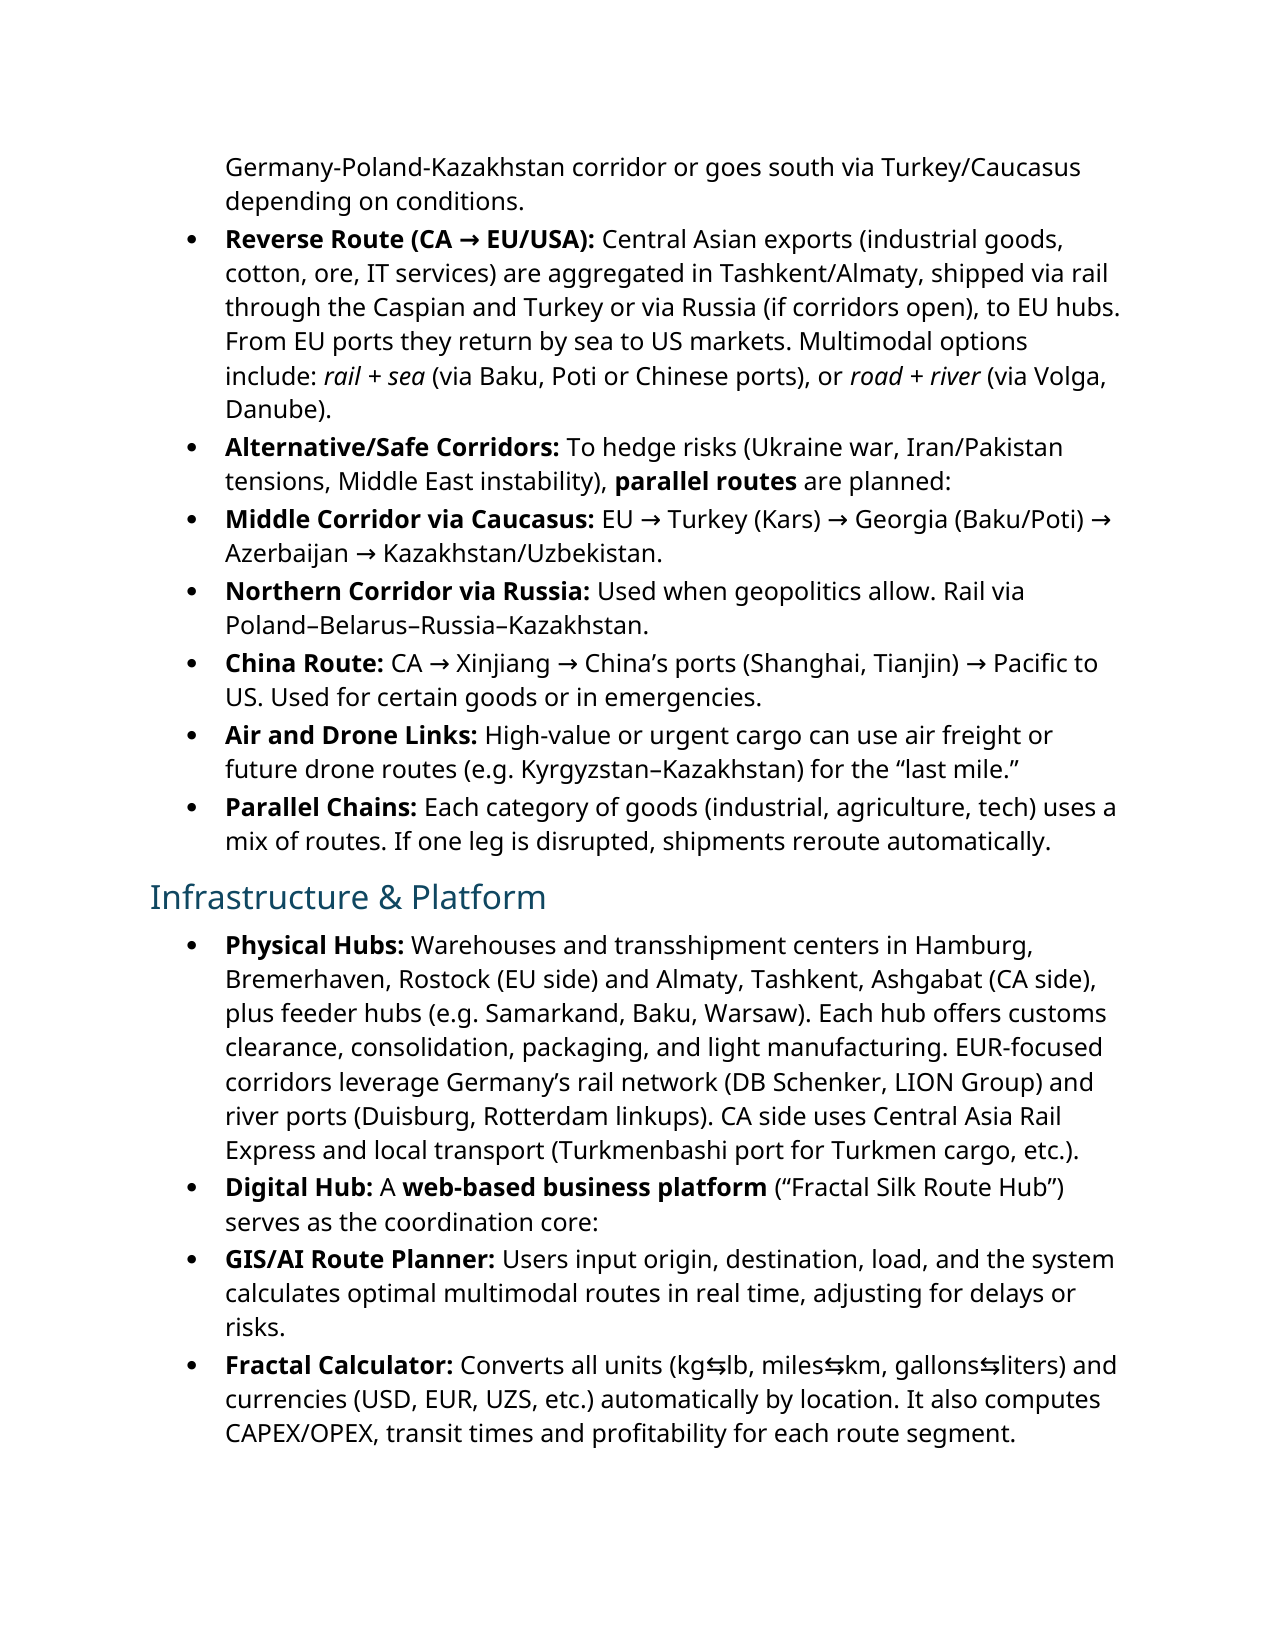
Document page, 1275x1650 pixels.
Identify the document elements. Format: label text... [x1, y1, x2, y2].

list Digital Hub: A web-based business platform (“Fractal Silk Route Hub”) serves as the coordination core: [187, 1170, 1125, 1238]
list GIS/AI Route Planner: Users input origin, destination, load, and the system calculates optimal multimodal routes in real time, adjusting for delays or risks. [187, 1242, 1125, 1344]
list Northern Corridor via Russia: Used when geopolitics allow. Rail via Poland–Belarus–Russia–Kazakhstan. [187, 574, 1125, 642]
list Reverse Route (CA → EU/USA): Central Asian exports (industrial goods, cotton, ore, IT services) are aggregated in Tashkent/Almaty, shipped via rail through the Caspian and Turkey or via Russia (if corridors open), to EU hubs. From EU ports they return by sea to US markets. Multimodal options include: rail + sea (via Baku, Poti or Chinese ports), or road + river (via Volga, Danube). [187, 222, 1125, 426]
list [187, 150, 1125, 218]
list Air and Drone Links: High-value or urgent cargo can use air freight or future drone routes (e.g. Kyrgyzstan–Kazakhstan) for the “last mile.” [187, 717, 1125, 786]
list Alternative/Safe Corridors: To hedge risks (Ukraine war, Iran/Pakistan tensions, Middle East instability), parallel routes are planned: [187, 430, 1125, 498]
list Fractal Calculator: Converts all units (kg⇆lb, miles⇆km, gallons⇆liters) and currencies (USD, EUR, UZS, etc.) automatically by location. It also computes CAPEX/OPEX, transit times and profitability for each route segment. [187, 1348, 1125, 1450]
list Middle Corridor via Caucasus: EU → Turkey (Kars) → Georgia (Baku/Poti) → Azerbaijan → Kazakhstan/Uzbekistan. [187, 502, 1125, 570]
list Physical Hubs: Warehouses and transshipment centers in Hamburg, Bremerhaven, Rostock (EU side) and Almaty, Tashkent, Ashgabat (CA side), plus feeder hubs (e.g. Samarkand, Baku, Warsaw). Each hub offers customs clearance, consolidation, packaging, and light manufacturing. EUR-focused corridors leverage Germany’s rail network (DB Schenker, LION Group) and river ports (Duisburg, Rotterdam linkups). CA side uses Central Asia Rail Express and local transport (Turkmenbashi port for Turkmen cargo, etc.). [187, 928, 1125, 1166]
list Parallel Chains: Each category of goods (industrial, agriculture, tech) uses a mix of routes. If one leg is disrupted, shipments reroute automatically. [187, 789, 1125, 857]
list China Route: CA → Xinjiang → China’s ports (Shanghai, Tianjin) → Pacific to US. Used for certain goods or in emergencies. [187, 646, 1125, 714]
subtitle Infrastructure & Platform [150, 874, 1125, 919]
